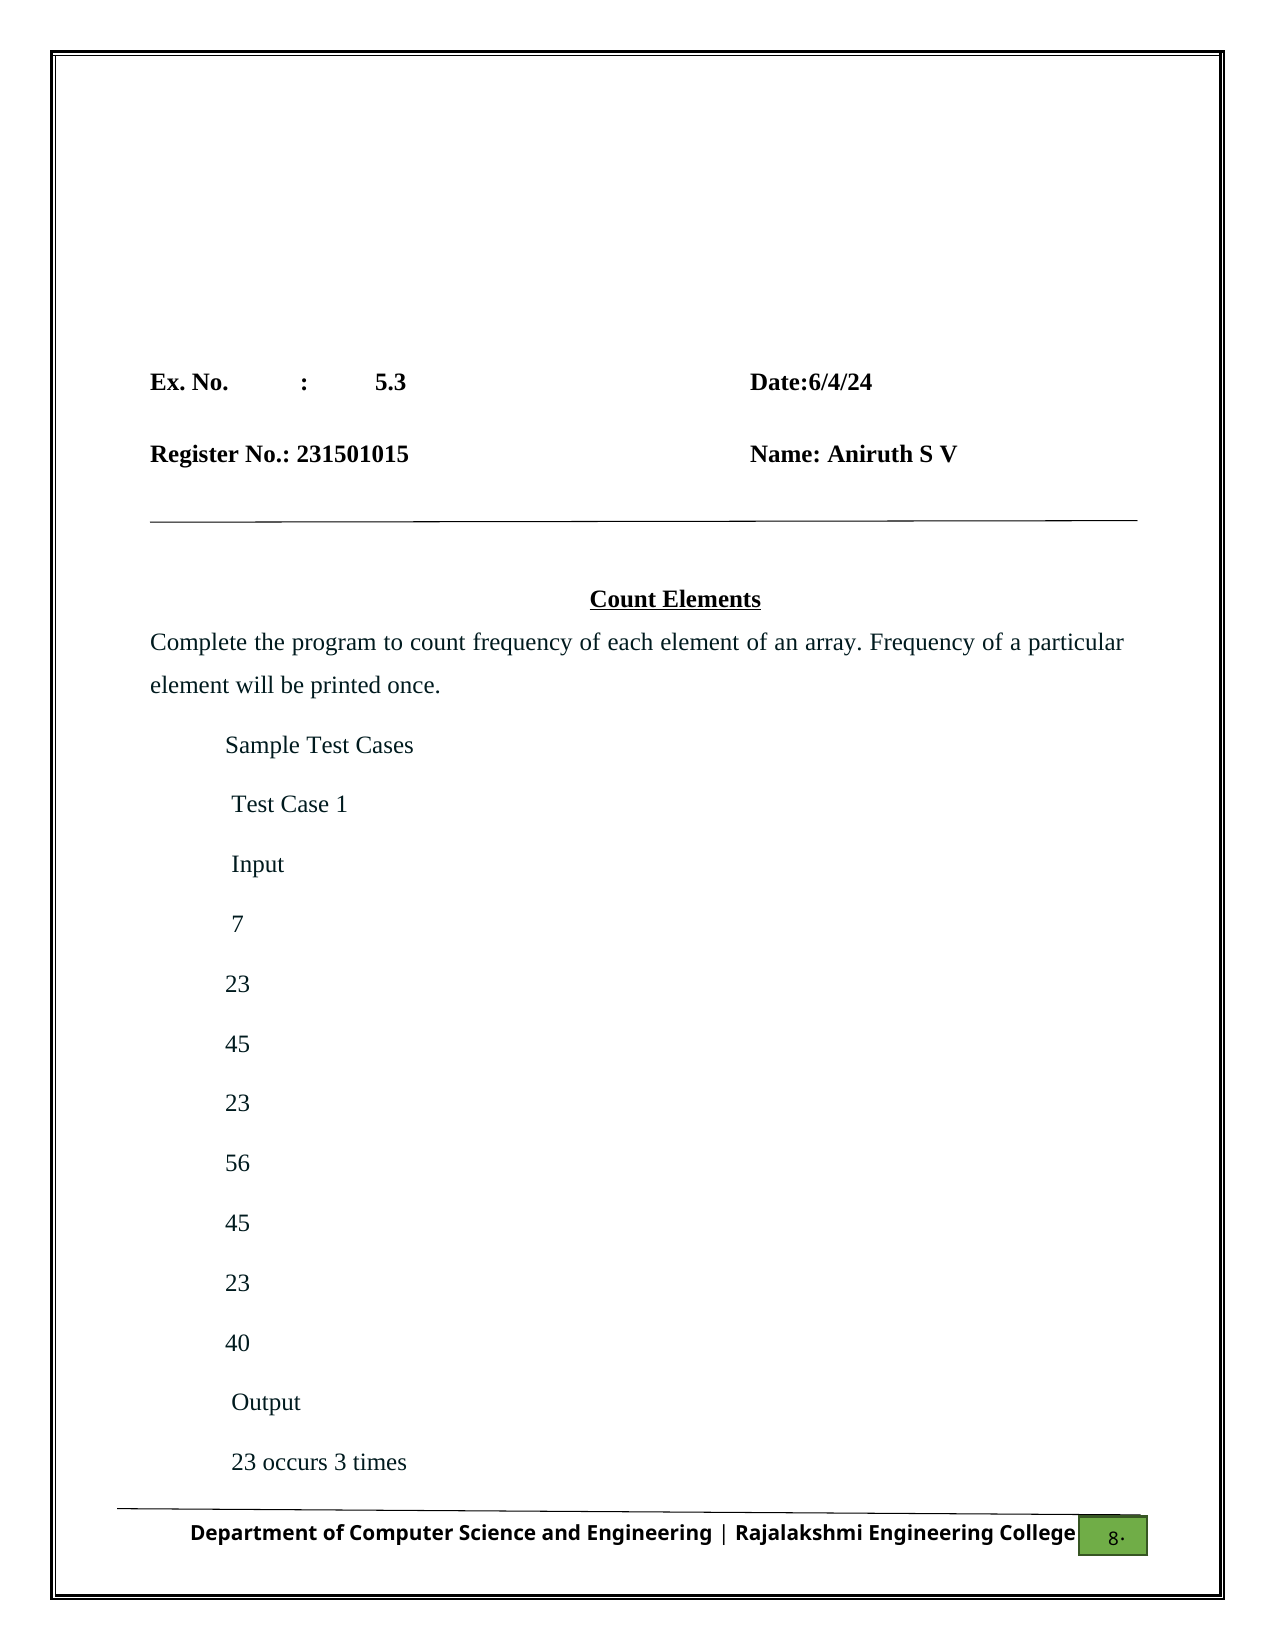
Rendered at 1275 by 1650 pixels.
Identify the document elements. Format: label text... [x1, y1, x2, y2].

text 56 [225, 1148, 1125, 1177]
text 23 occurs 3 times [225, 1447, 1125, 1476]
text 40 [225, 1328, 1125, 1356]
text Input [225, 849, 1125, 878]
text 23 [225, 1268, 1125, 1297]
text Output [225, 1387, 1125, 1416]
text 45 [225, 1208, 1125, 1237]
text 45 [225, 1029, 1125, 1057]
text 23 [225, 969, 1125, 998]
list Count Elements [225, 584, 1125, 612]
text Complete the program to count frequency of each element of an array. Frequency of a particular element will be printed once. [150, 627, 1125, 699]
text Sample Test Cases [225, 730, 1125, 758]
text Test Case 1 [225, 789, 1125, 818]
text 7 [225, 909, 1125, 938]
text 23 [225, 1088, 1125, 1117]
text Ex. No. : 5.3 Date:6/4/24 [150, 367, 1125, 396]
text Register No.: 231501015 Name: Aniruth S V [150, 439, 1125, 468]
